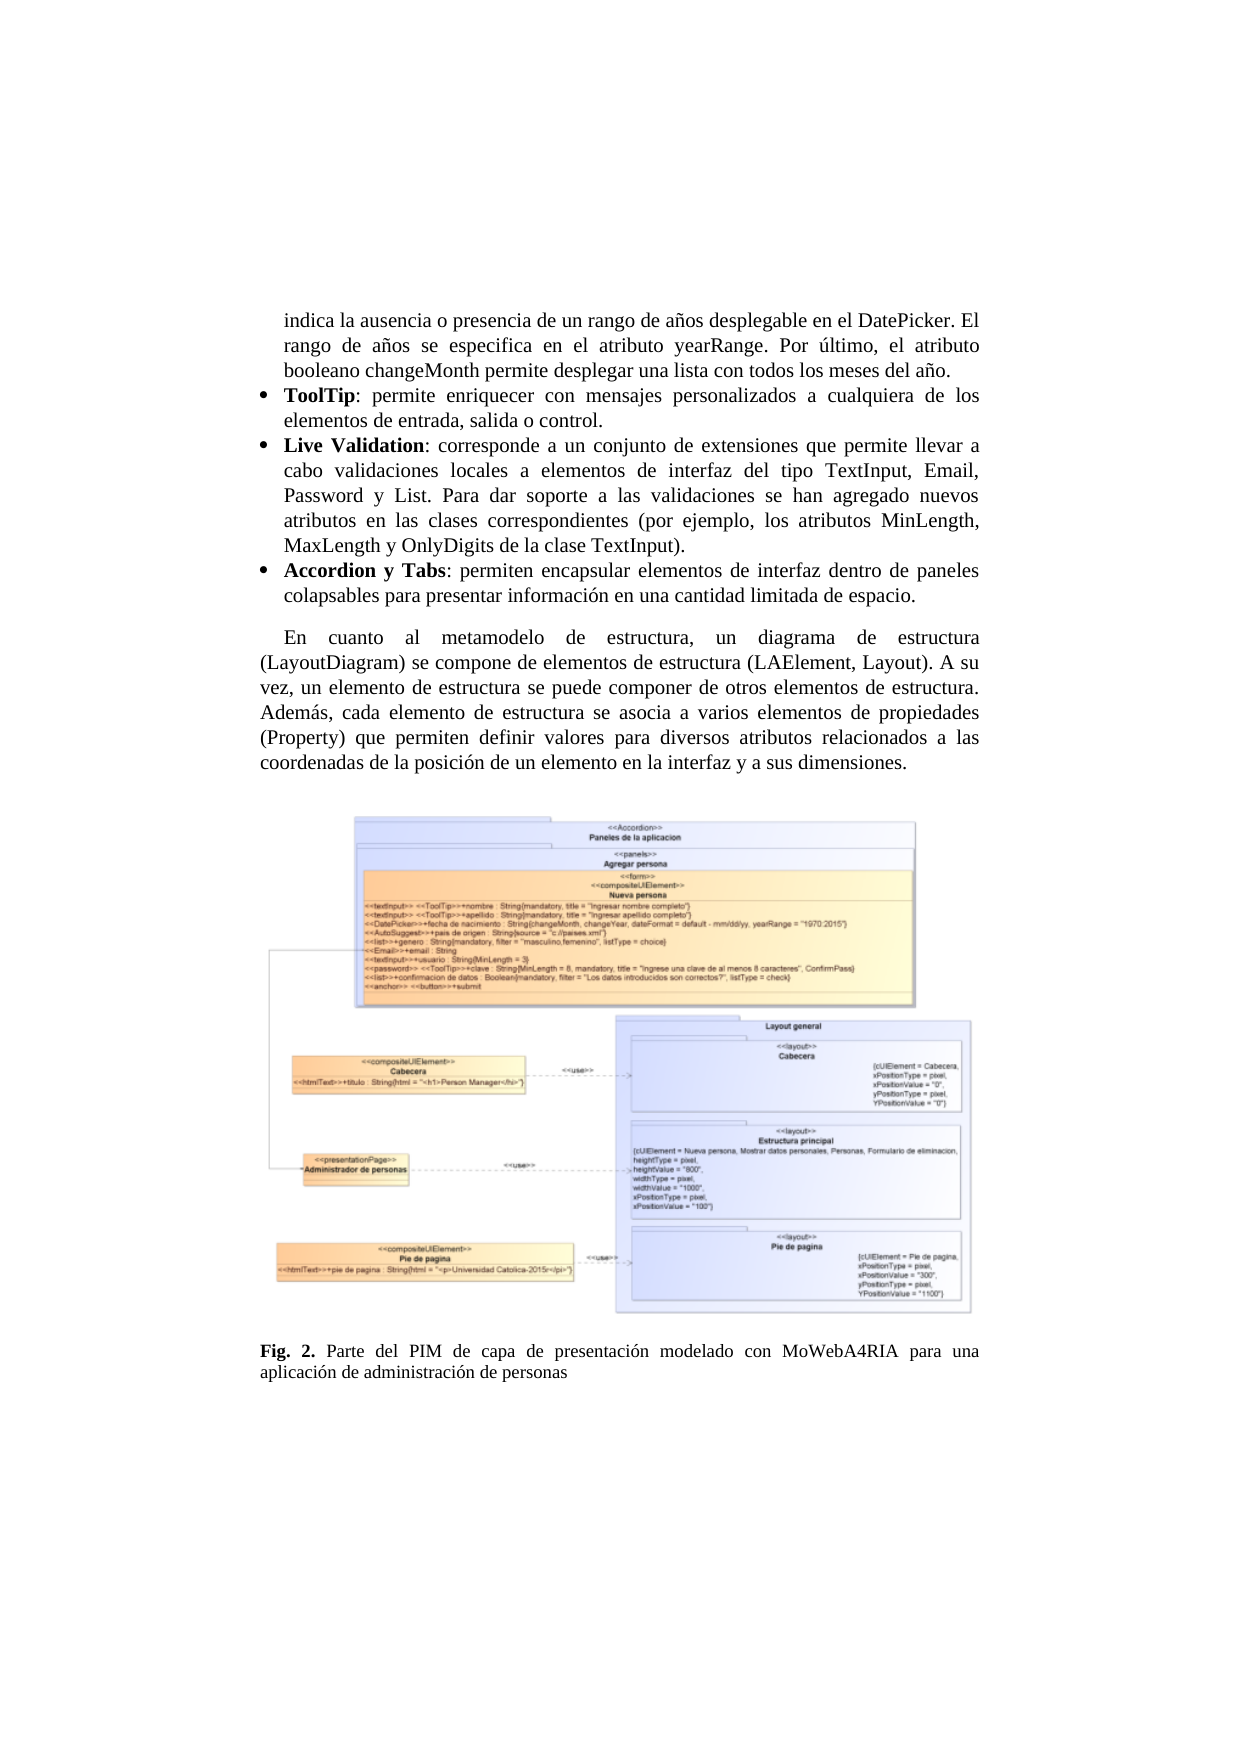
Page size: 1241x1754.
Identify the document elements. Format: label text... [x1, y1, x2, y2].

text Live Validation: corresponde a un conjunto de extensiones que permite llevar a cabo validaciones locales a elementos de interfaz del tipo TextInput, Email, Password y List. Para dar soporte a las validaciones se han agregado nuevos atributos en las clases correspondientes (por ejemplo, los atributos MinLength, MaxLength y OnlyDigits de la clase TextInput). [260, 432, 980, 557]
picture [259, 798, 988, 1327]
text Fig. 2. Parte del PIM de capa de presentación modelado con MoWebA4RIA para una aplicación de administración de personas [260, 1339, 980, 1383]
text En cuanto al metamodelo de estructura, un diagrama de estructura (LayoutDiagram) se compone de elementos de estructura (LAElement, Layout). A su vez, un elemento de estructura se puede componer de otros elementos de estructura. Además, cada elemento de estructura se asocia a varios elementos de propiedades (Property) que permiten definir valores para diversos atributos relacionados a las coordenadas de la posición de un elemento en la interfaz y a sus dimensiones. [260, 624, 980, 774]
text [260, 307, 980, 382]
text ToolTip: permite enriquecer con mensajes personalizados a cualquiera de los elementos de entrada, salida o control. [260, 382, 980, 432]
text Accordion y Tabs: permiten encapsular elementos de interfaz dentro de paneles colapsables para presentar información en una cantidad limitada de espacio. [260, 557, 980, 607]
